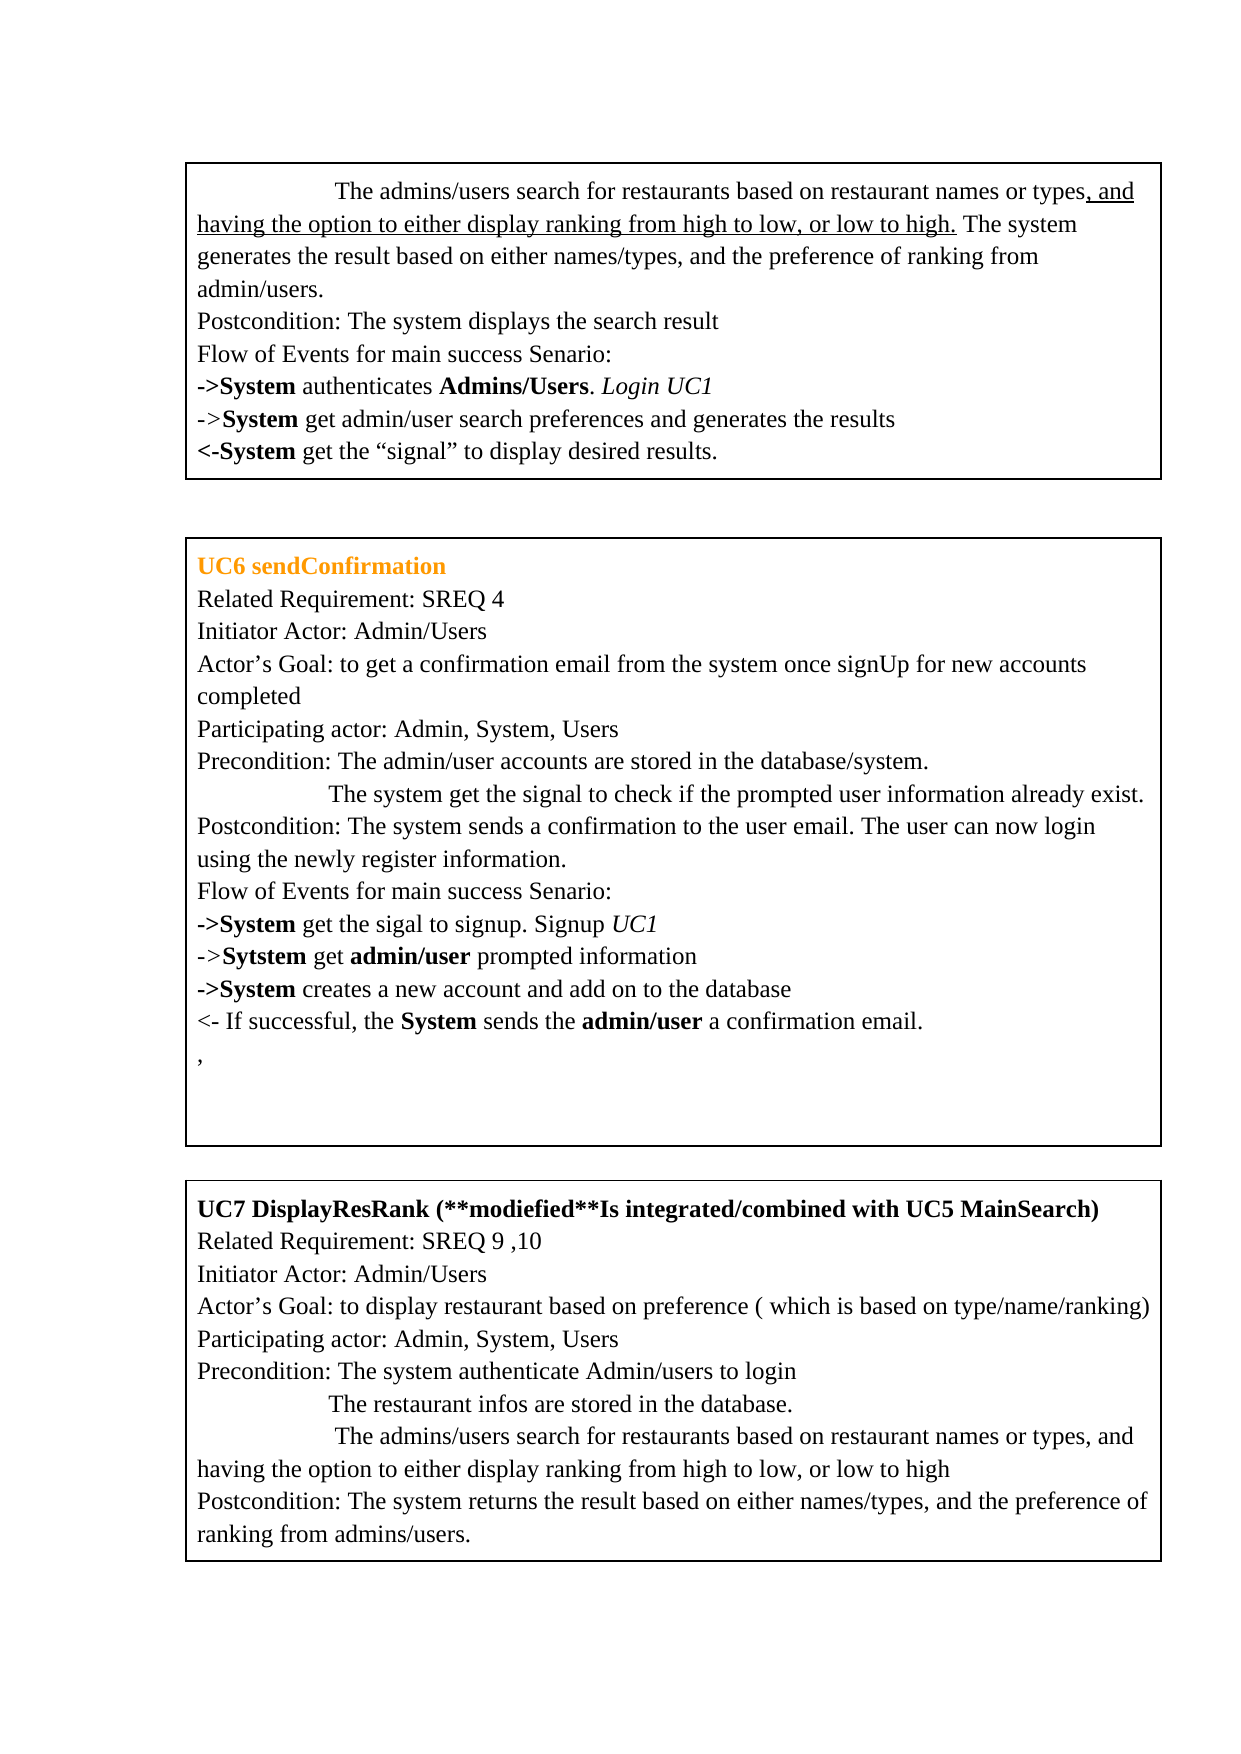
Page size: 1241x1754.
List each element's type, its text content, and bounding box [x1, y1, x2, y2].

table_header UC6 sendConfirmation Related Requirement: SREQ 4 Initiator Actor: Admin/Users Actor’s Goal: to get a confirmation email from the system once signUp for new accounts completed Participating actor: Admin, System, Users Precondition: The admin/user accounts are stored in the database/system. The system get the signal to check if the prompted user information already exist. Postcondition: The system sends a confirmation to the user email. The user can now login using the newly register information. Flow of Events for main success Senario: ->System get the sigal to signup. Signup UC1 ->Sytstem get admin/user prompted information ->System creates a new account and add on to the database <- If successful, the System sends the admin/user a confirmation email. , [187, 539, 1160, 1145]
